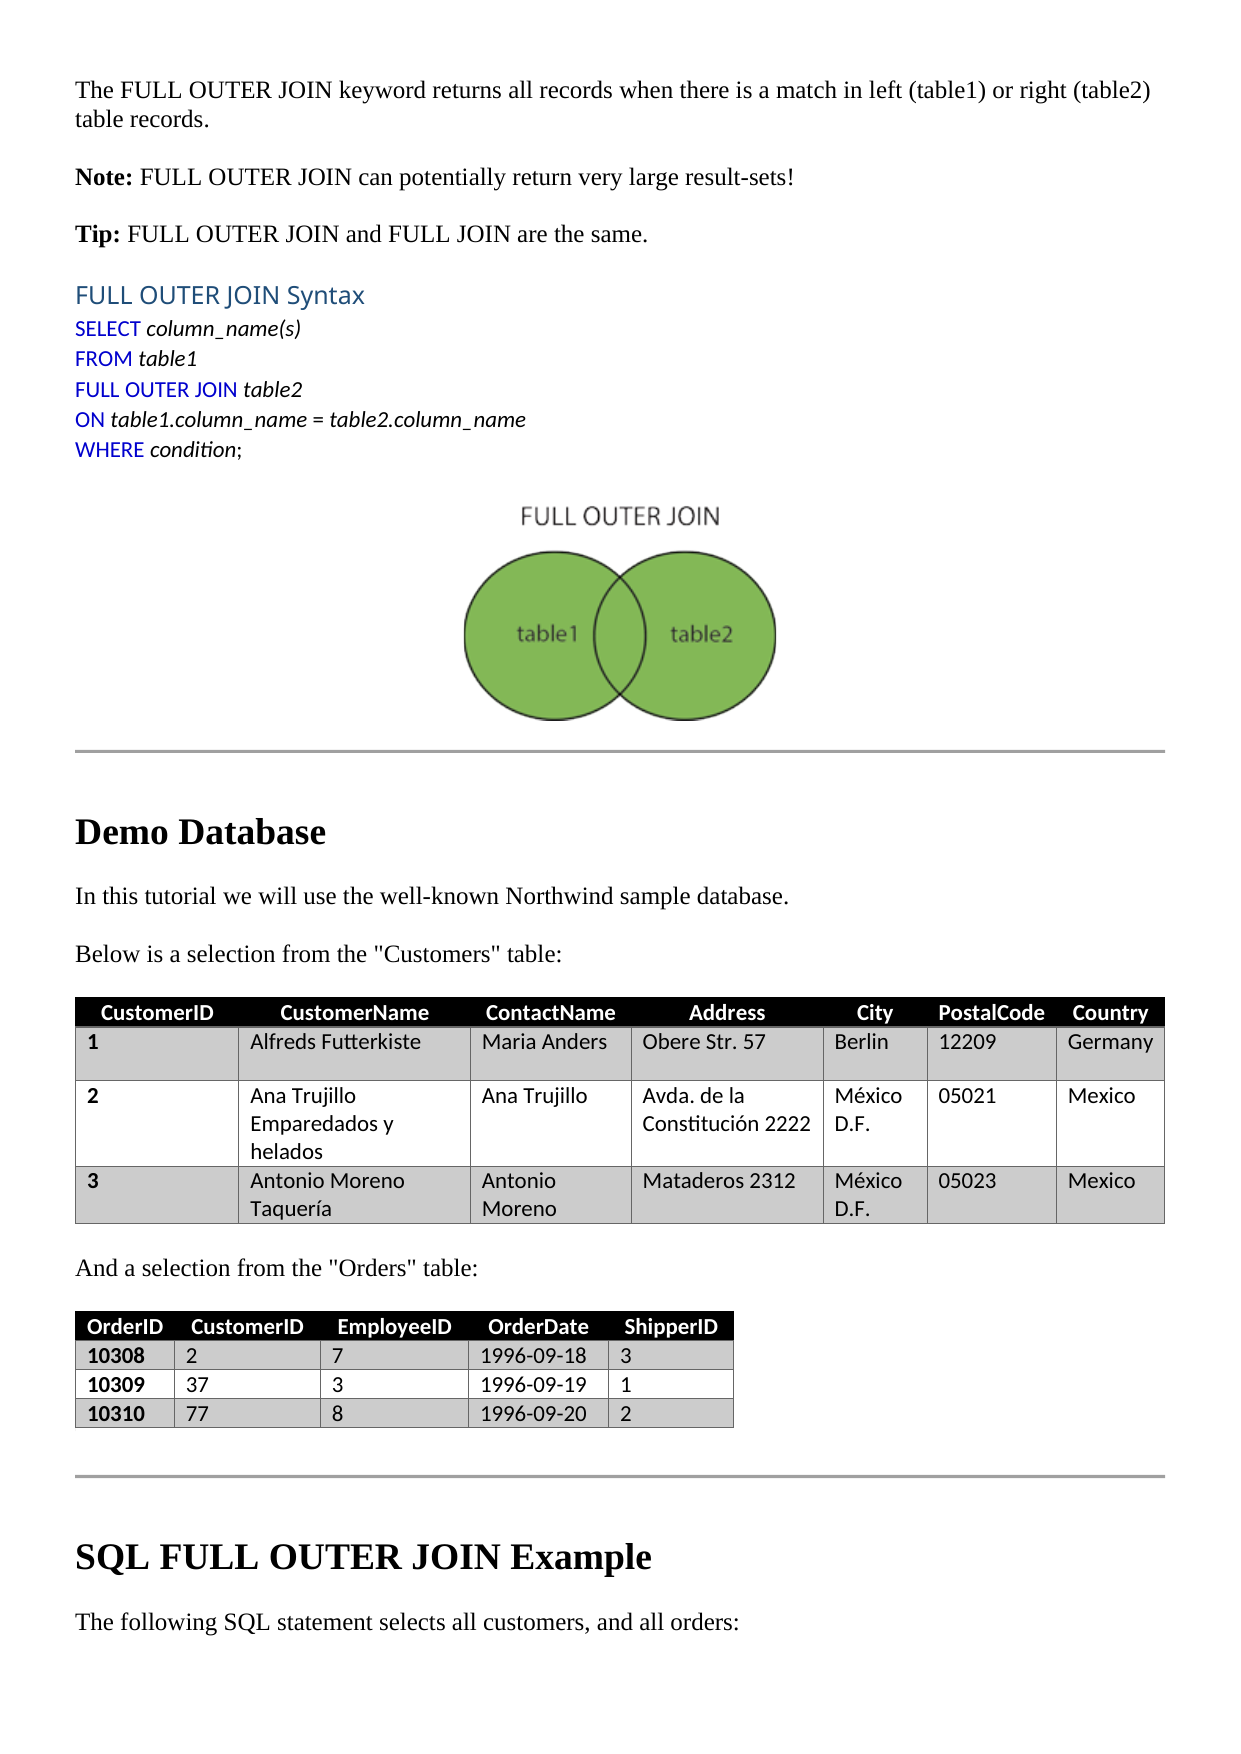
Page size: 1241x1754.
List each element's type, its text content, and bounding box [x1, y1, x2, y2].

table_cell 1 [609, 1370, 733, 1398]
text The following SQL statement selects all customers, and all orders: [75, 1607, 1165, 1635]
table_cell México D.F. [824, 1167, 927, 1223]
table_header OrderDate [469, 1312, 608, 1340]
text And a selection from the "Orders" table: [75, 1253, 1165, 1282]
table_cell 1996-09-20 [469, 1399, 608, 1427]
table_cell 7 [321, 1341, 468, 1369]
text SELECT column_name(s) FROM table1 FULL OUTER JOIN table2 ON table1.column_name = table2.column_name WHERE condition; [75, 314, 1165, 463]
table_cell 10309 [76, 1370, 174, 1398]
text Below is a selection from the "Customers" table: [75, 939, 1165, 968]
table_cell Ana Trujillo [471, 1081, 631, 1166]
table_cell México D.F. [824, 1081, 927, 1166]
table_header Country [1057, 998, 1164, 1026]
table_cell Maria Anders [471, 1028, 631, 1080]
picture [463, 494, 777, 721]
text Tip: FULL OUTER JOIN and FULL JOIN are the same. [75, 219, 1165, 248]
table_cell 2 [76, 1081, 238, 1166]
table_cell Mexico [1057, 1081, 1164, 1166]
table_cell 8 [321, 1399, 468, 1427]
table_cell 1 [76, 1028, 238, 1080]
table_cell 1996-09-19 [469, 1370, 608, 1398]
subtitle FULL OUTER JOIN Syntax [75, 277, 1165, 312]
table_cell 10308 [76, 1341, 174, 1369]
text Note: FULL OUTER JOIN can potentially return very large result-sets! [75, 162, 1165, 190]
table_cell 1996-09-18 [469, 1341, 608, 1369]
table_header EmployeeID [321, 1312, 468, 1340]
table_cell Avda. de la Constitución 2222 [632, 1081, 823, 1166]
table_cell 10310 [76, 1399, 174, 1427]
table_cell Ana Trujillo Emparedados y helados [239, 1081, 470, 1166]
table_cell 05021 [928, 1081, 1056, 1166]
table_cell 3 [609, 1341, 733, 1369]
table_cell 12209 [928, 1028, 1056, 1080]
table_cell 3 [76, 1167, 238, 1223]
table_cell Obere Str. 57 [632, 1028, 823, 1080]
table_cell 2 [175, 1341, 320, 1369]
table_header City [824, 998, 927, 1026]
subtitle SQL FULL OUTER JOIN Example [75, 1534, 1165, 1577]
table_cell Mexico [1057, 1167, 1164, 1223]
text In this tutorial we will use the well-known Northwind sample database. [75, 881, 1165, 910]
table_header CustomerName [239, 998, 470, 1026]
text The FULL OUTER JOIN keyword returns all records when there is a match in left (table1) or right (table2) table records. [75, 75, 1165, 132]
table_cell Mataderos 2312 [632, 1167, 823, 1223]
table_header ShipperID [609, 1312, 733, 1340]
table_header CustomerID [175, 1312, 320, 1340]
table_header ContactName [471, 998, 631, 1026]
table_cell 77 [175, 1399, 320, 1427]
table_cell Berlin [824, 1028, 927, 1080]
table_cell 3 [321, 1370, 468, 1398]
table_cell Antonio Moreno Taquería [239, 1167, 470, 1223]
table_cell Alfreds Futterkiste [239, 1028, 470, 1080]
table_header CustomerID [76, 998, 238, 1026]
table_cell 37 [175, 1370, 320, 1398]
table_cell Germany [1057, 1028, 1164, 1080]
table_header Address [632, 998, 823, 1026]
table_header PostalCode [928, 998, 1056, 1026]
subtitle Demo Database [75, 809, 1165, 852]
table_cell 2 [609, 1399, 733, 1427]
table_header OrderID [76, 1312, 174, 1340]
table_cell 05023 [928, 1167, 1056, 1223]
table_cell Antonio Moreno [471, 1167, 631, 1223]
